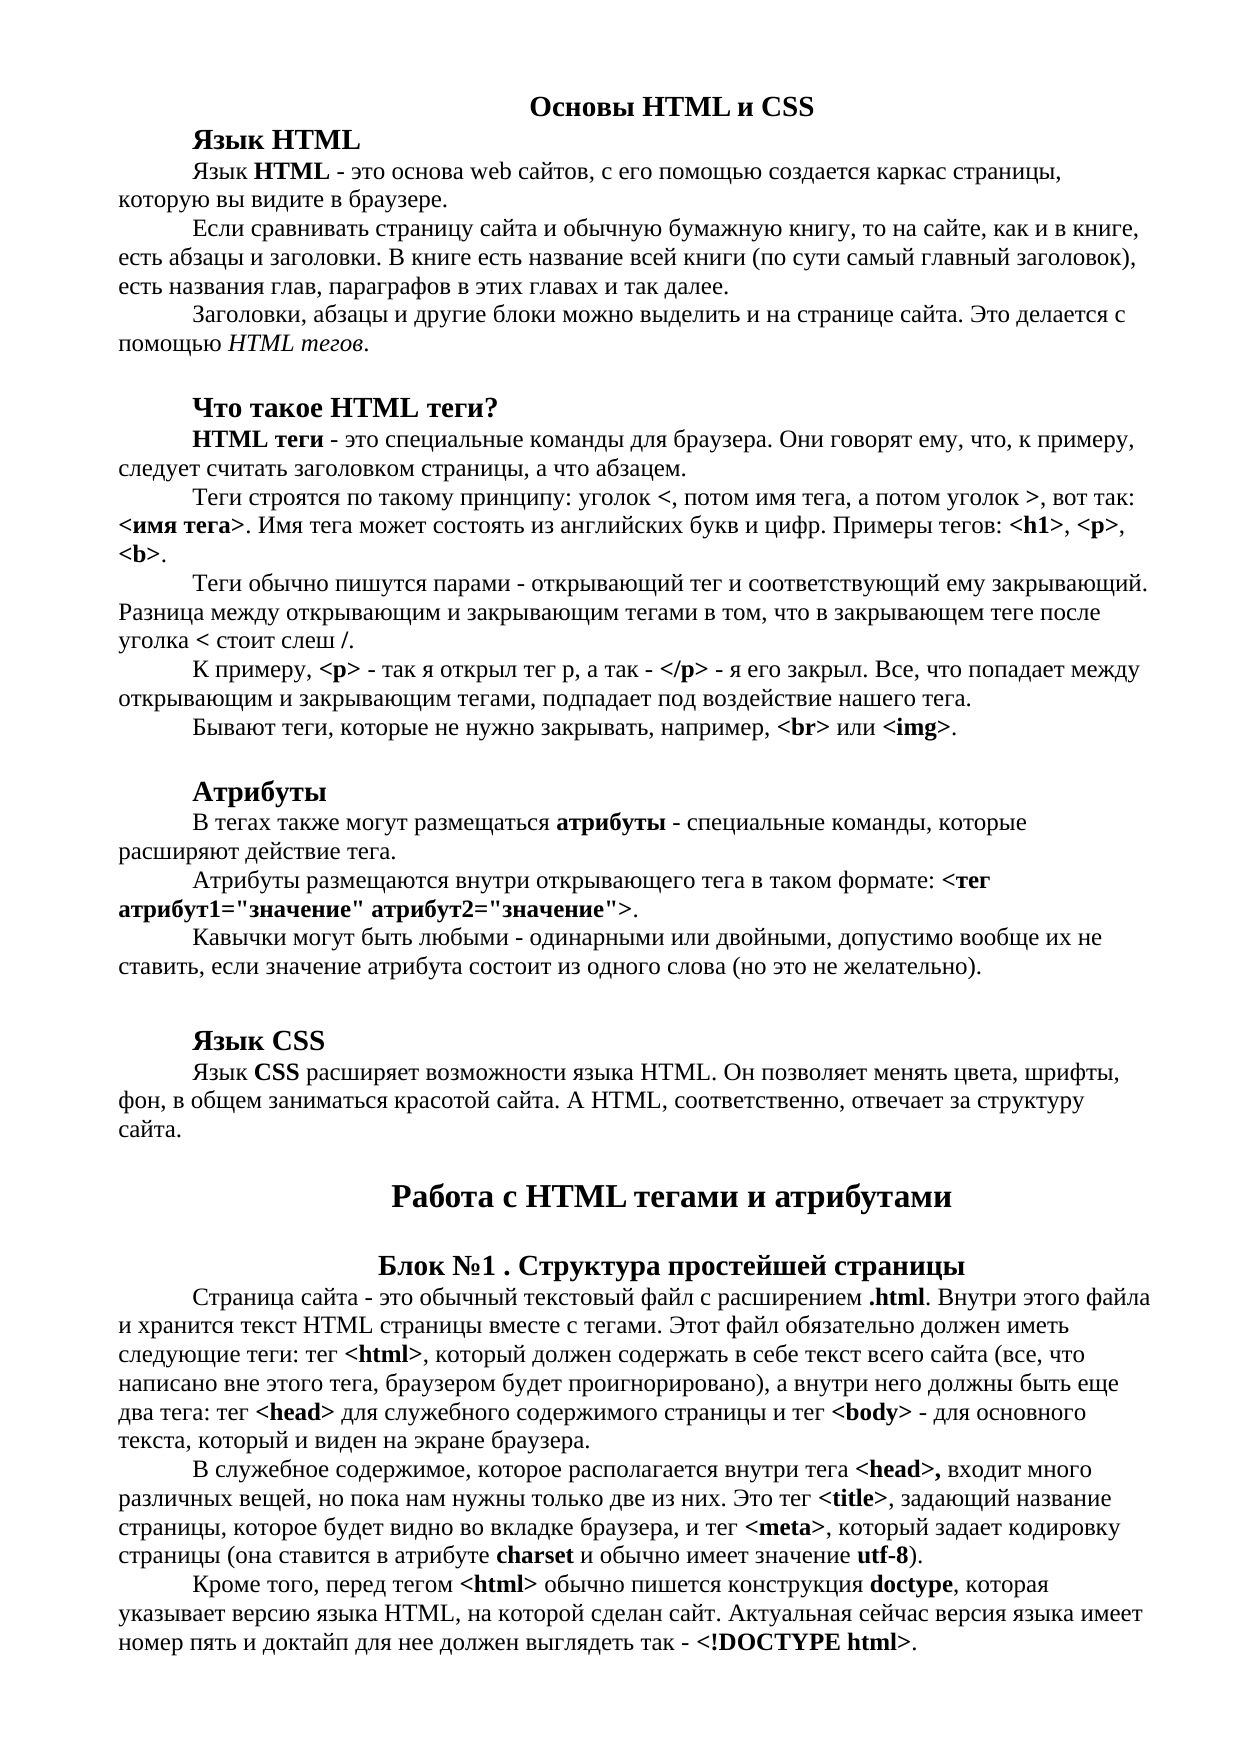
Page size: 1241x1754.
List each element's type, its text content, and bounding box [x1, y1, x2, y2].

text Блок №1 . Структура простейшей страницы [118, 1248, 1152, 1282]
text Кавычки могут быть любыми - одинарными или двойными, допустимо вообще их не ставить, если значение атрибута состоит из одного слова (но это не желательно). [118, 922, 1152, 980]
text В служебное содержимое, которое располагается внутри тега <head>, входит много различных вещей, но пока нам нужны только две из них. Это тег <title>, задающий название страницы, которое будет видно во вкладке браузера, и тег <meta>, который задает кодировку страницы (она ставится в атрибуте charset и обычно имеет значение utf-8). [118, 1454, 1152, 1569]
text Бывают теги, которые не нужно закрывать, например, <br> или <img>. [118, 712, 1152, 740]
text HTML теги - это специальные команды для браузера. Они говорят ему, что, к примеру, следует считать заголовком страницы, а что абзацем. [118, 424, 1152, 482]
text В тегах также могут размещаться атрибуты - специальные команды, которые расширяют действие тега. [118, 807, 1152, 865]
subtitle Основы HTML и CSS [118, 89, 1152, 122]
text Язык CSS [118, 1023, 1152, 1057]
text Если сравнивать страницу сайта и обычную бумажную книгу, то на сайте, как и в книге, есть абзацы и заголовки. В книге есть название всей книги (по сути самый главный заголовок), есть названия глав, параграфов в этих главах и так далее. [118, 213, 1152, 299]
text Что такое HTML теги? [118, 391, 1152, 424]
text Теги обычно пишутся парами - открывающий тег и соответствующий ему закрывающий. Разница между открывающим и закрывающим тегами в том, что в закрывающем теге после уголка < стоит слеш /. [118, 568, 1152, 654]
text К примеру, <p> - так я открыл тег p, а так - </p> - я его закрыл. Все, что попадает между открывающим и закрывающим тегами, подпадает под воздействие нашего тега. [118, 654, 1152, 712]
text Язык HTML - это основа web сайтов, с его помощью создается каркас страницы, которую вы видите в браузере. [118, 156, 1152, 213]
text Работа с HTML тегами и атрибутами [118, 1176, 1152, 1215]
text Язык CSS расширяет возможности языка HTML. Он позволяет менять цвета, шрифты, фон, в общем заниматься красотой сайта. А HTML, соответственно, отвечает за структуру сайта. [118, 1057, 1152, 1143]
text Кроме того, перед тегом <html> обычно пишется конструкция doctype, которая указывает версию языка HTML, на которой сделан сайт. Актуальная сейчас версия языка имеет номер пять и доктайп для нее должен выглядеть так - <!DOCTYPE html>. [118, 1569, 1152, 1656]
text Теги строятся по такому принципу: уголок <, потом имя тега, а потом уголок >, вот так: <имя тега>. Имя тега может состоять из английских букв и цифр. Примеры тегов: <h1>, <p>, <b>. [118, 482, 1152, 568]
text Заголовки, абзацы и другие блоки можно выделить и на странице сайта. Это делается с помощью HTML тегов. [118, 299, 1152, 357]
text Страница сайта - это обычный текстовый файл с расширением .html. Внутри этого файла и хранится текст HTML страницы вместе с тегами. Этот файл обязательно должен иметь следующие теги: тег <html>, который должен содержать в себе текст всего сайта (все, что написано вне этого тега, браузером будет проигнорировано), а внутри него должны быть еще два тега: тег <head> для служебного содержимого страницы и тег <body> - для основного текста, который и виден на экране браузера. [118, 1282, 1152, 1454]
text Атрибуты [118, 774, 1152, 807]
text Язык HTML [118, 122, 1152, 156]
text Атрибуты размещаются внутри открывающего тега в таком формате: <тег атрибут1="значение" атрибут2="значение">. [118, 865, 1152, 922]
